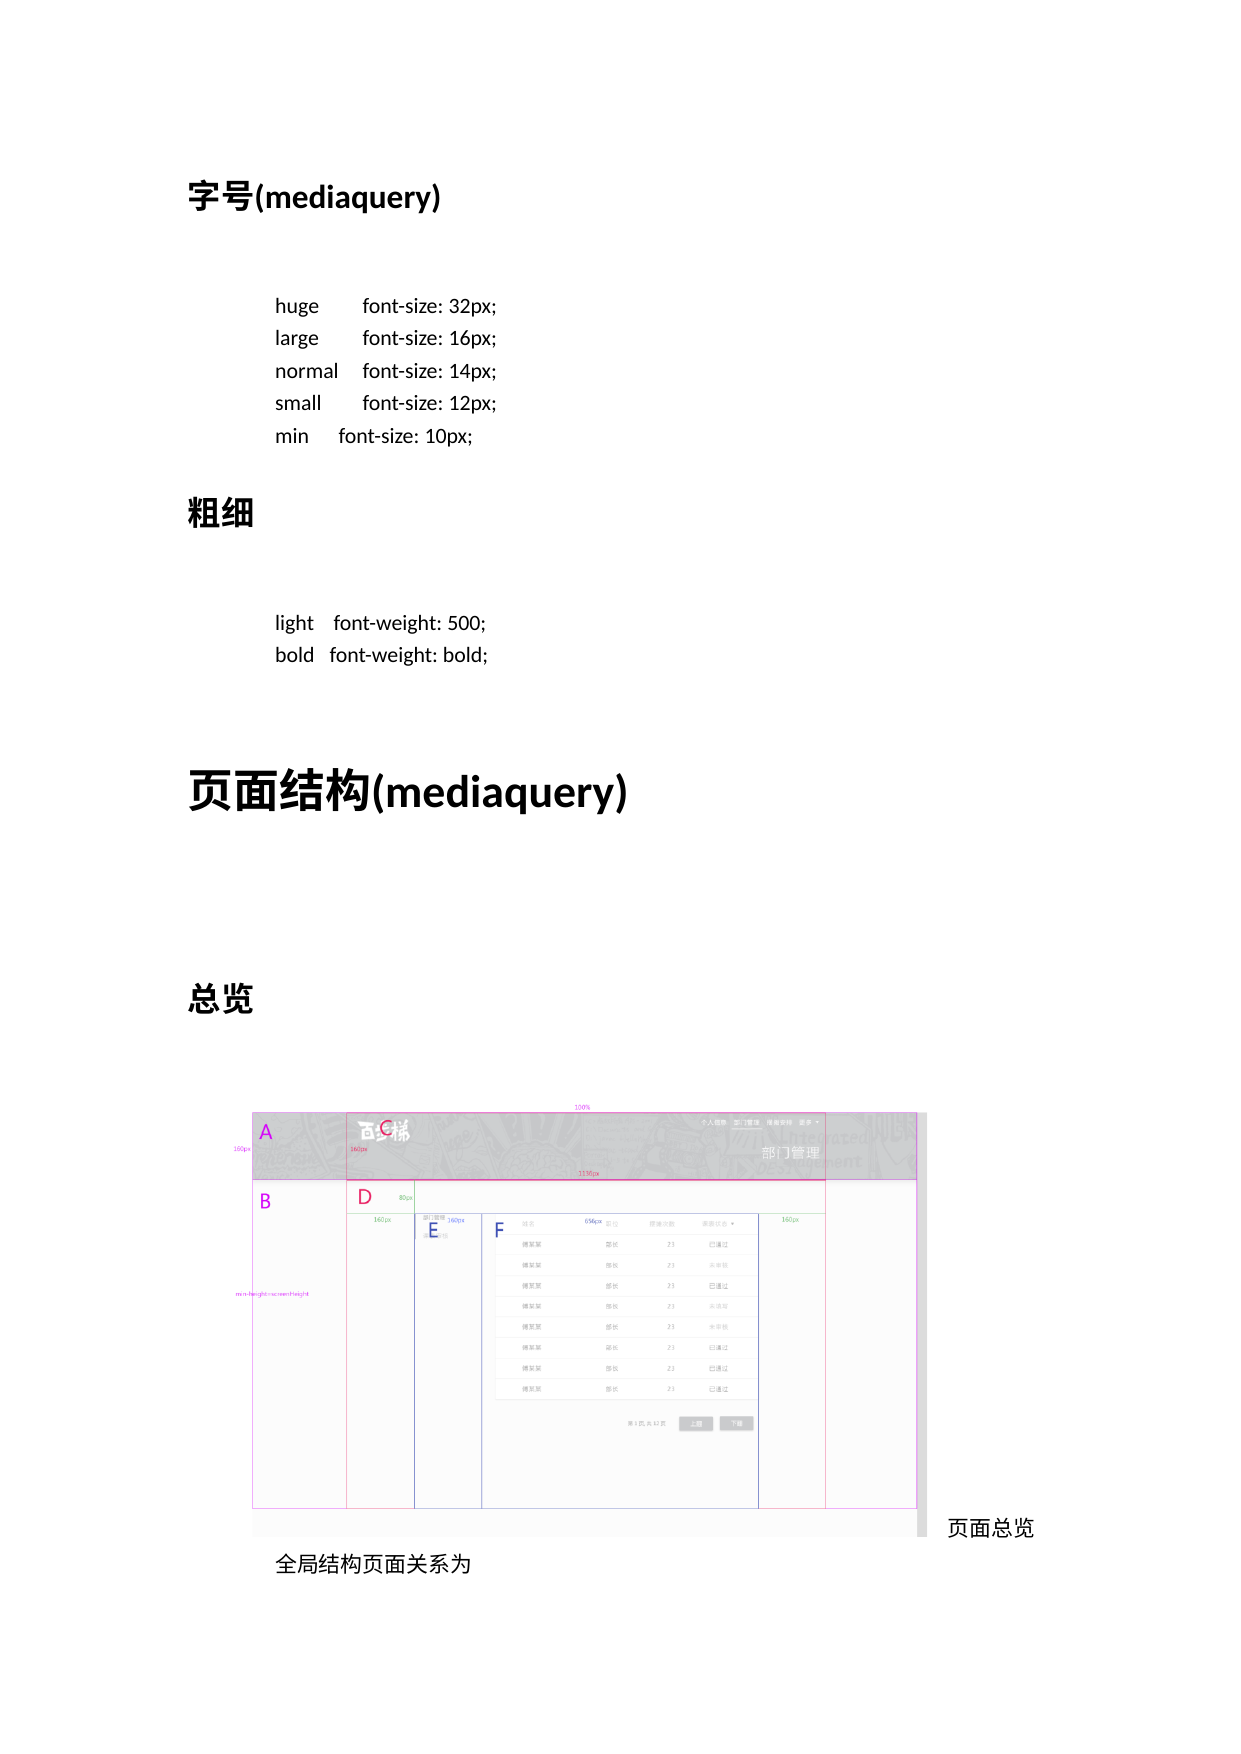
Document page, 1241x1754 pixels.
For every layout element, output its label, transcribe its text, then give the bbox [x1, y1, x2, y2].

text normal font-size: 14px; [187, 354, 1053, 387]
subtitle 字号(mediaquery) [187, 162, 1053, 227]
subtitle 总览 [187, 964, 1053, 1029]
subtitle 粗细 [187, 479, 1053, 544]
text light font-weight: 500; [187, 606, 1053, 638]
text huge font-size: 32px; [187, 289, 1053, 322]
text large font-size: 16px; [187, 322, 1053, 354]
text bold font-weight: bold; [187, 638, 1053, 671]
text small font-size: 12px; [187, 387, 1053, 419]
text 全局结构页面关系为 [231, 1546, 1053, 1579]
subtitle 页面结构(mediaquery) [187, 739, 1053, 836]
picture [231, 1091, 948, 1537]
text min font-size: 10px; [231, 419, 1053, 452]
